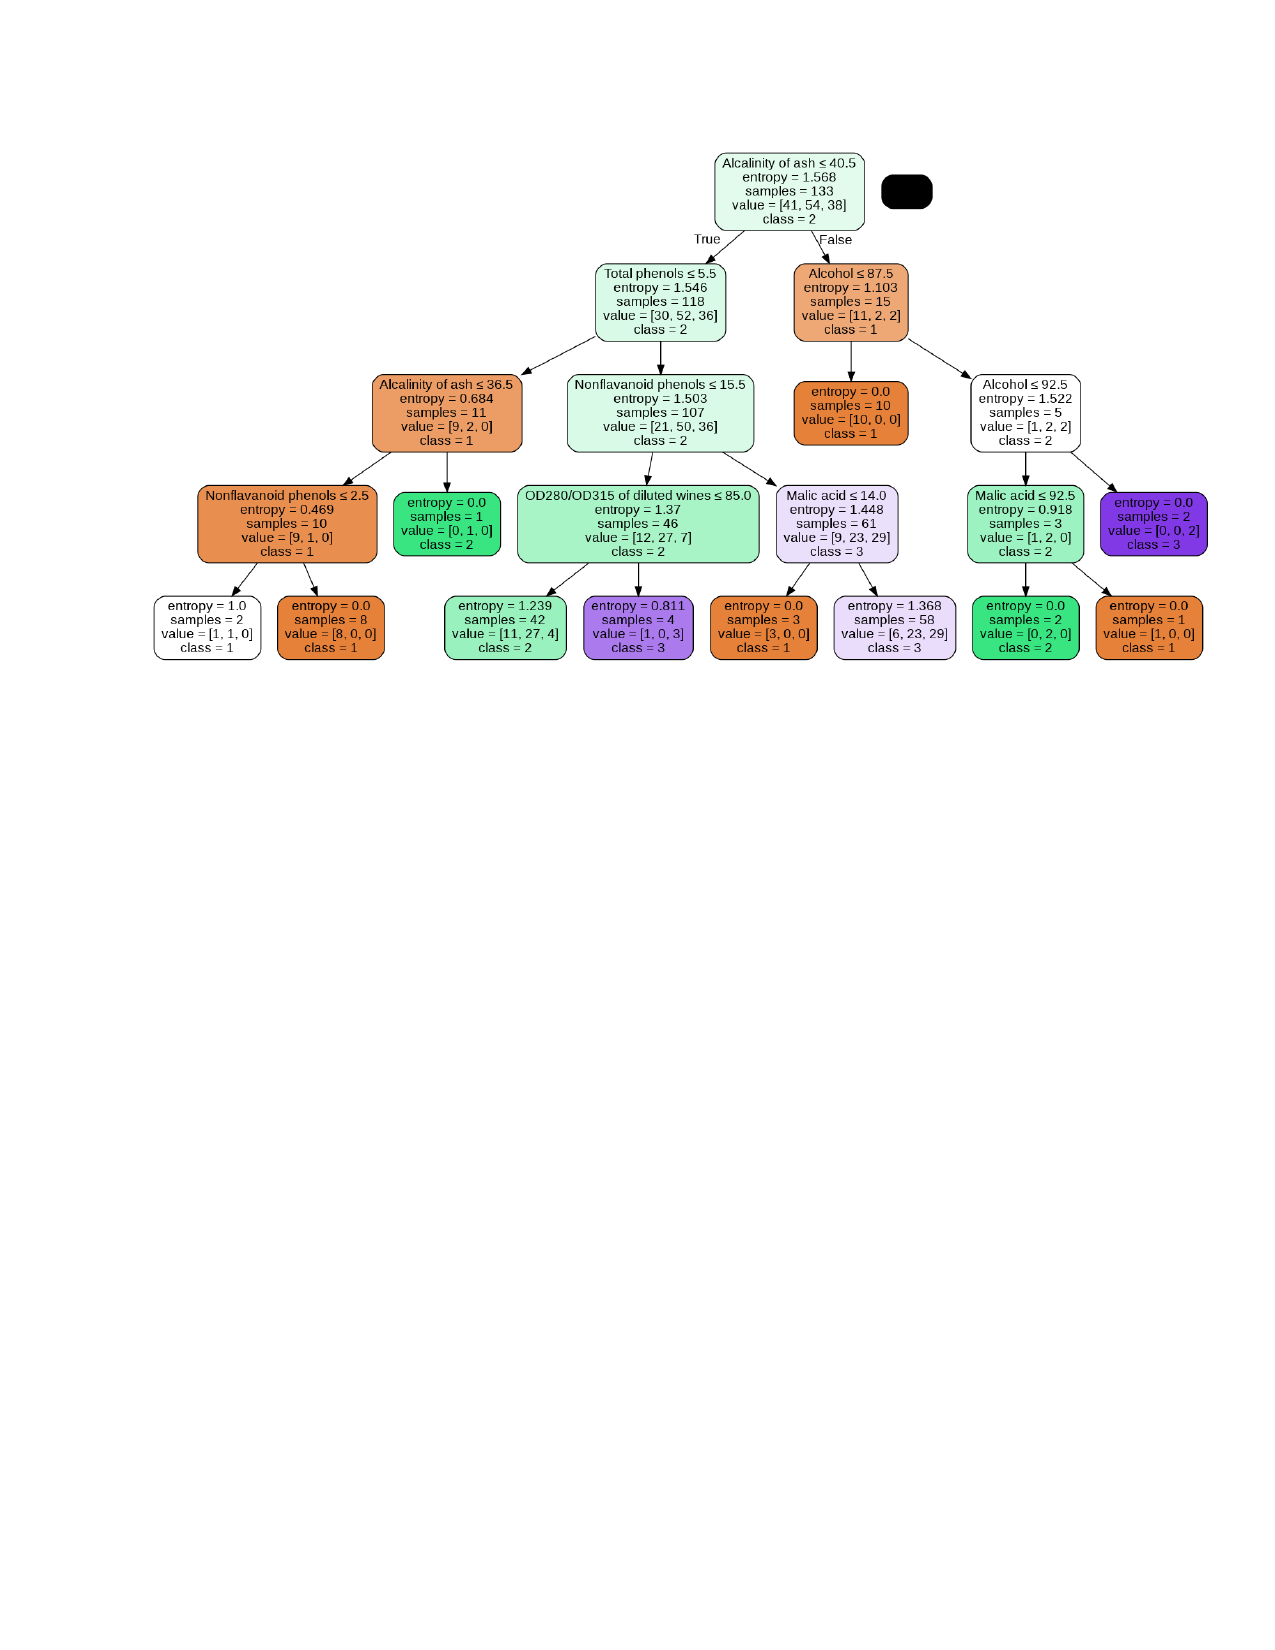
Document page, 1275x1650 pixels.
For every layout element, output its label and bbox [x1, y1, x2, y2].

picture [150, 150, 1211, 663]
